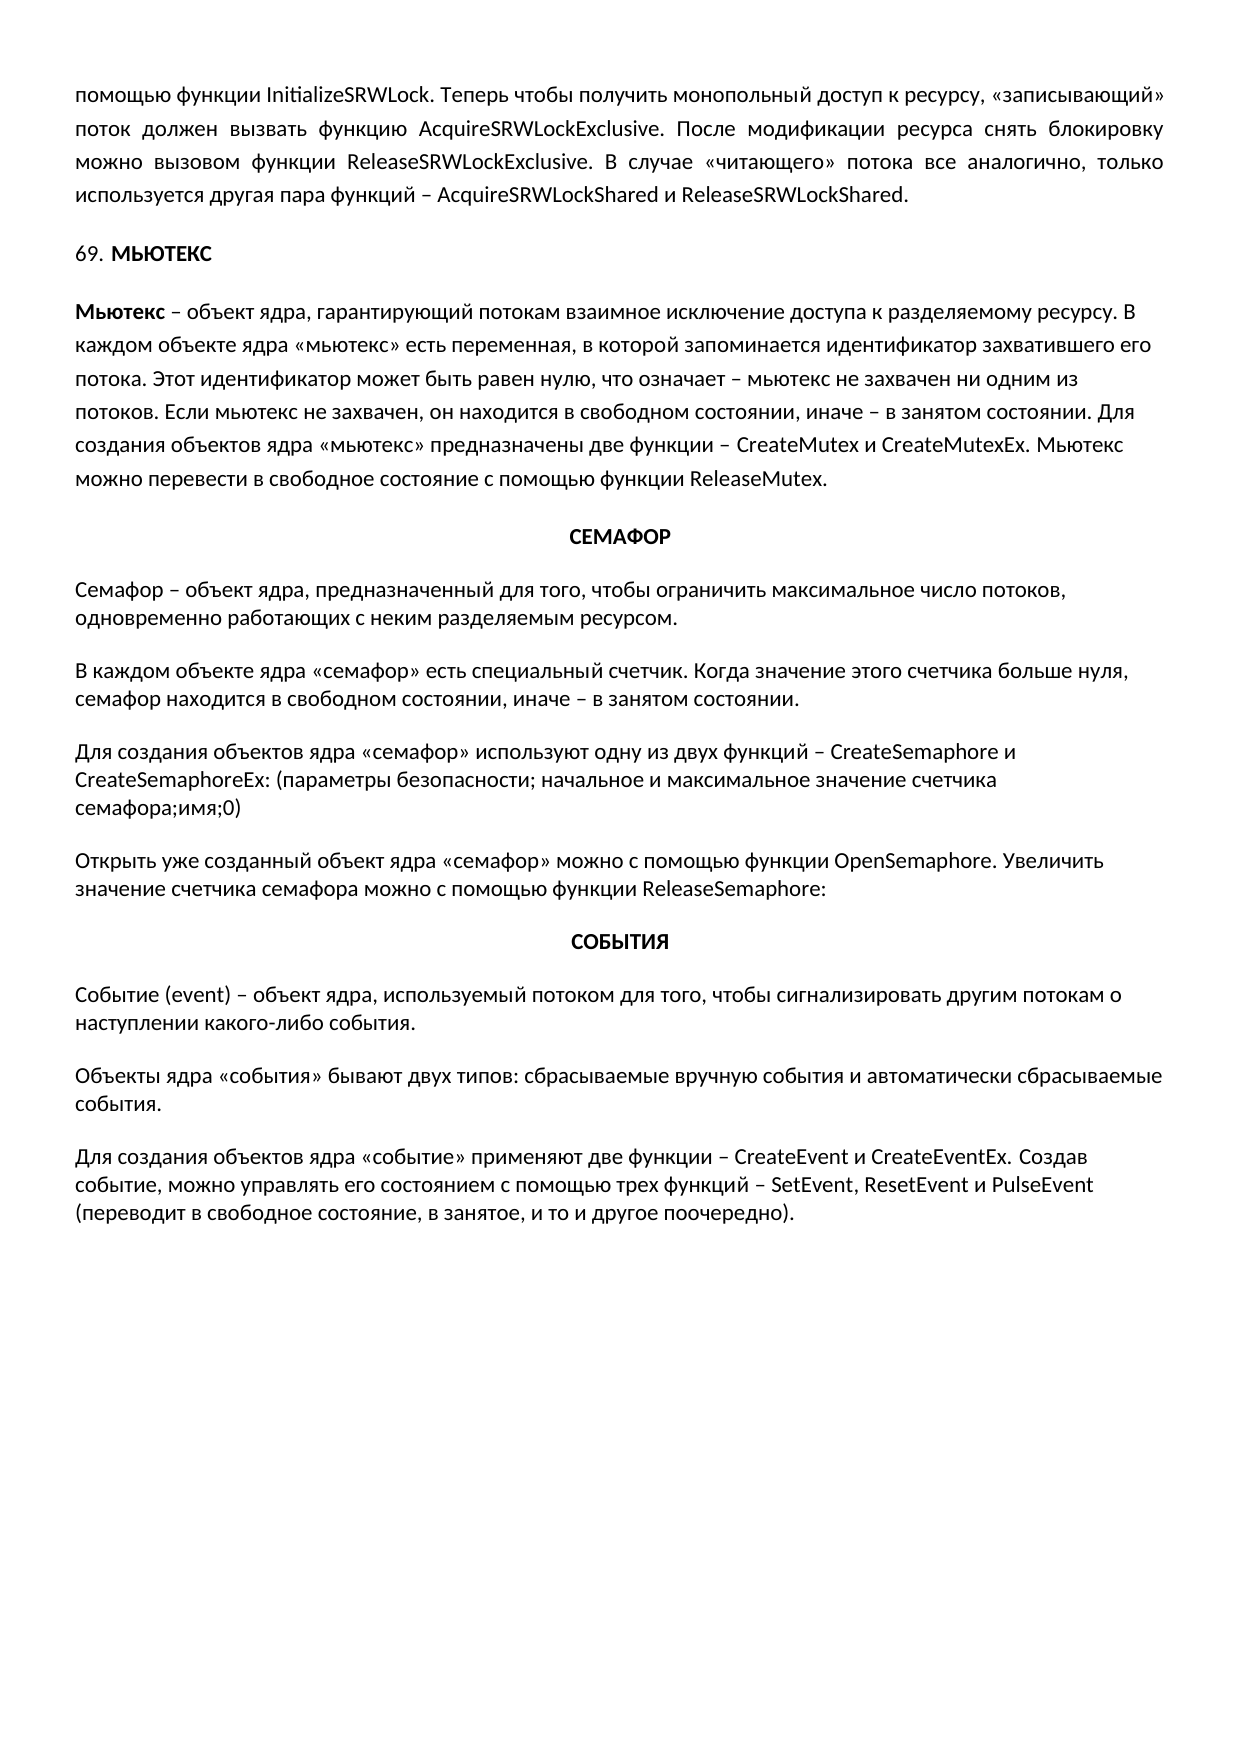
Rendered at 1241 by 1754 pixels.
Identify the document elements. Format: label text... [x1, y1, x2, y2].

text Открыть уже созданный объект ядра «семафор» можно с помощью функции OpenSemaphore. Увеличить значение счетчика семафора можно с помощью функции ReleaseSemaphore: [75, 846, 1165, 902]
text СЕМАФОР [75, 517, 1165, 550]
text Для создания объектов ядра «событие» применяют две функции – CreateEvent и CreateEventEx. Создав событие, можно управлять его состоянием с помощью трех функций – SetEvent, ResetEvent и PulseEvent (переводит в свободное состояние, в занятое, и то и другое поочередно). [75, 1142, 1165, 1226]
text 69. МЬЮТЕКС [75, 233, 1165, 267]
text Семафор – объект ядра, предназначенный для того, чтобы ограничить максимальное число потоков, одновременно работающих с неким разделяемым ресурсом. [75, 575, 1165, 631]
text Мьютекс – объект ядра, гарантирующий потокам взаимное исключение доступа к разделяемому ресурсу. В каждом объекте ядра «мьютекс» есть переменная, в которой запоминается идентификатор захватившего его потока. Этот идентификатор может быть равен нулю, что означает – мьютекс не захвачен ни одним из потоков. Если мьютекс не захвачен, он находится в свободном состоянии, иначе – в занятом состоянии. Для создания объектов ядра «мьютекс» предназначены две функции – CreateMutex и CreateMutexEx. Мьютекс можно перевести в свободное состояние с помощью функции ReleaseMutex. [75, 292, 1165, 492]
text В каждом объекте ядра «семафор» есть специальный счетчик. Когда значение этого счетчика больше нуля, семафор находится в свободном состоянии, иначе – в занятом состоянии. [75, 656, 1165, 712]
text Объекты ядра «события» бывают двух типов: сбрасываемые вручную события и автоматически сбрасываемые события. [75, 1061, 1165, 1117]
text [75, 75, 1165, 208]
text Событие (event) – объект ядра, используемый потоком для того, чтобы сигнализировать другим потокам о наступлении какого-либо события. [75, 980, 1165, 1036]
text Для создания объектов ядра «семафор» используют одну из двух функций – CreateSemaphore и CreateSemaphoreEx: (параметры безопасности; начальное и максимальное значение счетчика семафора;имя;0) [75, 737, 1165, 821]
text СОБЫТИЯ [75, 927, 1165, 955]
